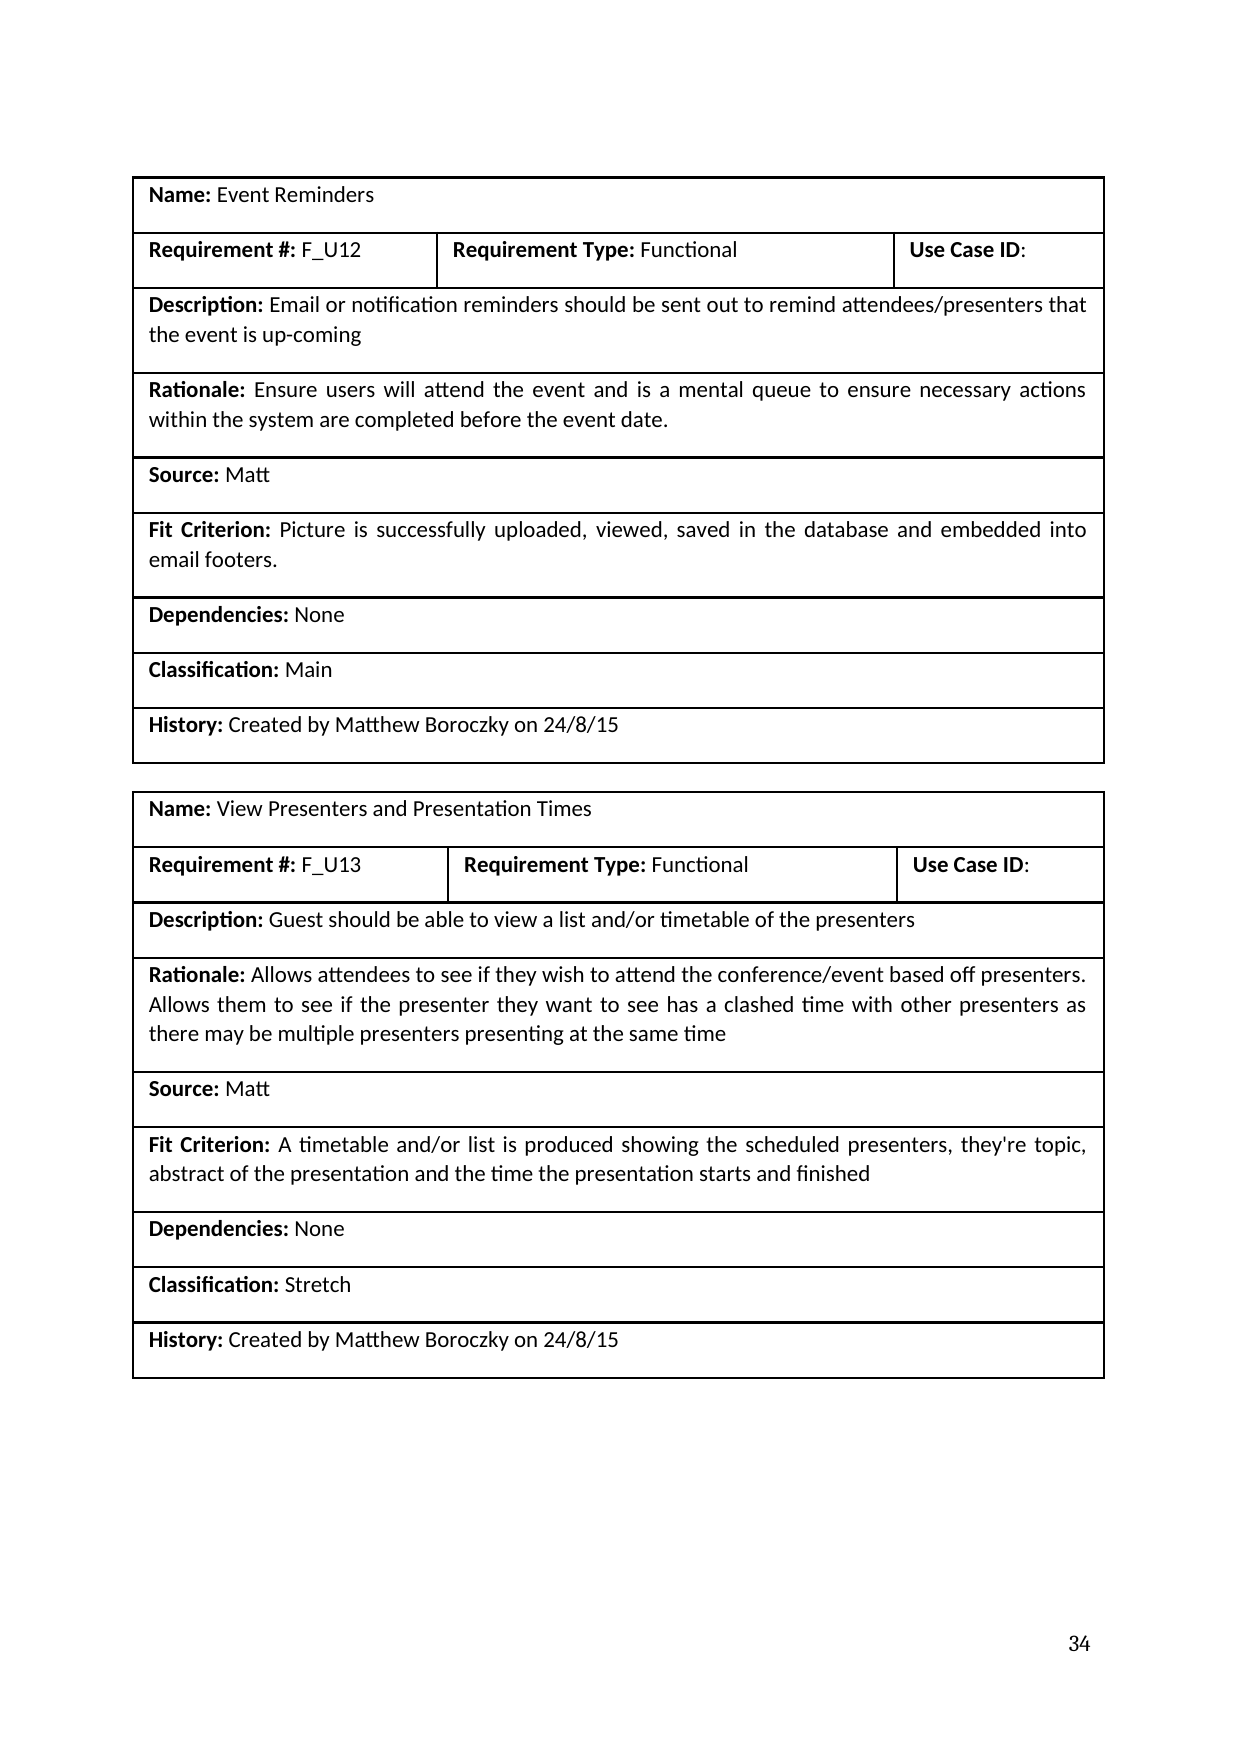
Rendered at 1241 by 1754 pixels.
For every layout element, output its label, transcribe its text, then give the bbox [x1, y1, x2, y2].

table_cell Requirement #: F_U13 [134, 848, 447, 901]
table_cell Dependencies: None [134, 1213, 1103, 1266]
table_cell Use Case ID: [898, 848, 1103, 901]
table_cell Source: Matt [134, 459, 1103, 512]
table_cell History: Created by Matthew Boroczky on 24/8/15 [134, 1324, 1103, 1377]
table_cell Rationale: Allows attendees to see if they wish to attend the conference/event based off presenters. Allows them to see if the presenter they want to see has a clashed time with other presenters as there may be multiple presenters presenting at the same time [134, 959, 1103, 1071]
table_cell History: Created by Matthew Boroczky on 24/8/15 [134, 709, 1103, 762]
table_cell Source: Matt [134, 1073, 1103, 1126]
table_cell Use Case ID: [895, 234, 1103, 287]
table_cell Fit Criterion: Picture is successfully uploaded, viewed, saved in the database and embedded into email footers. [134, 514, 1103, 596]
table_cell Requirement Type: Functional [438, 234, 893, 287]
table_cell Classification: Stretch [134, 1268, 1103, 1321]
table_cell Fit Criterion: A timetable and/or list is produced showing the scheduled presenters, they're topic, abstract of the presentation and the time the presentation starts and finished [134, 1128, 1103, 1211]
table_header Name: Event Reminders [134, 179, 1103, 232]
table_cell Requirement Type: Functional [449, 848, 896, 901]
table_cell Description: Guest should be able to view a list and/or timetable of the presenters [134, 904, 1103, 957]
table_cell Dependencies: None [134, 599, 1103, 652]
table_cell Classification: Main [134, 654, 1103, 707]
table_cell Description: Email or notification reminders should be sent out to remind attendees/presenters that the event is up-coming [134, 289, 1103, 372]
table_cell Requirement #: F_U12 [134, 234, 436, 287]
table_cell Rationale: Ensure users will attend the event and is a mental queue to ensure necessary actions within the system are completed before the event date. [134, 374, 1103, 456]
table_header Name: View Presenters and Presentation Times [134, 793, 1103, 846]
